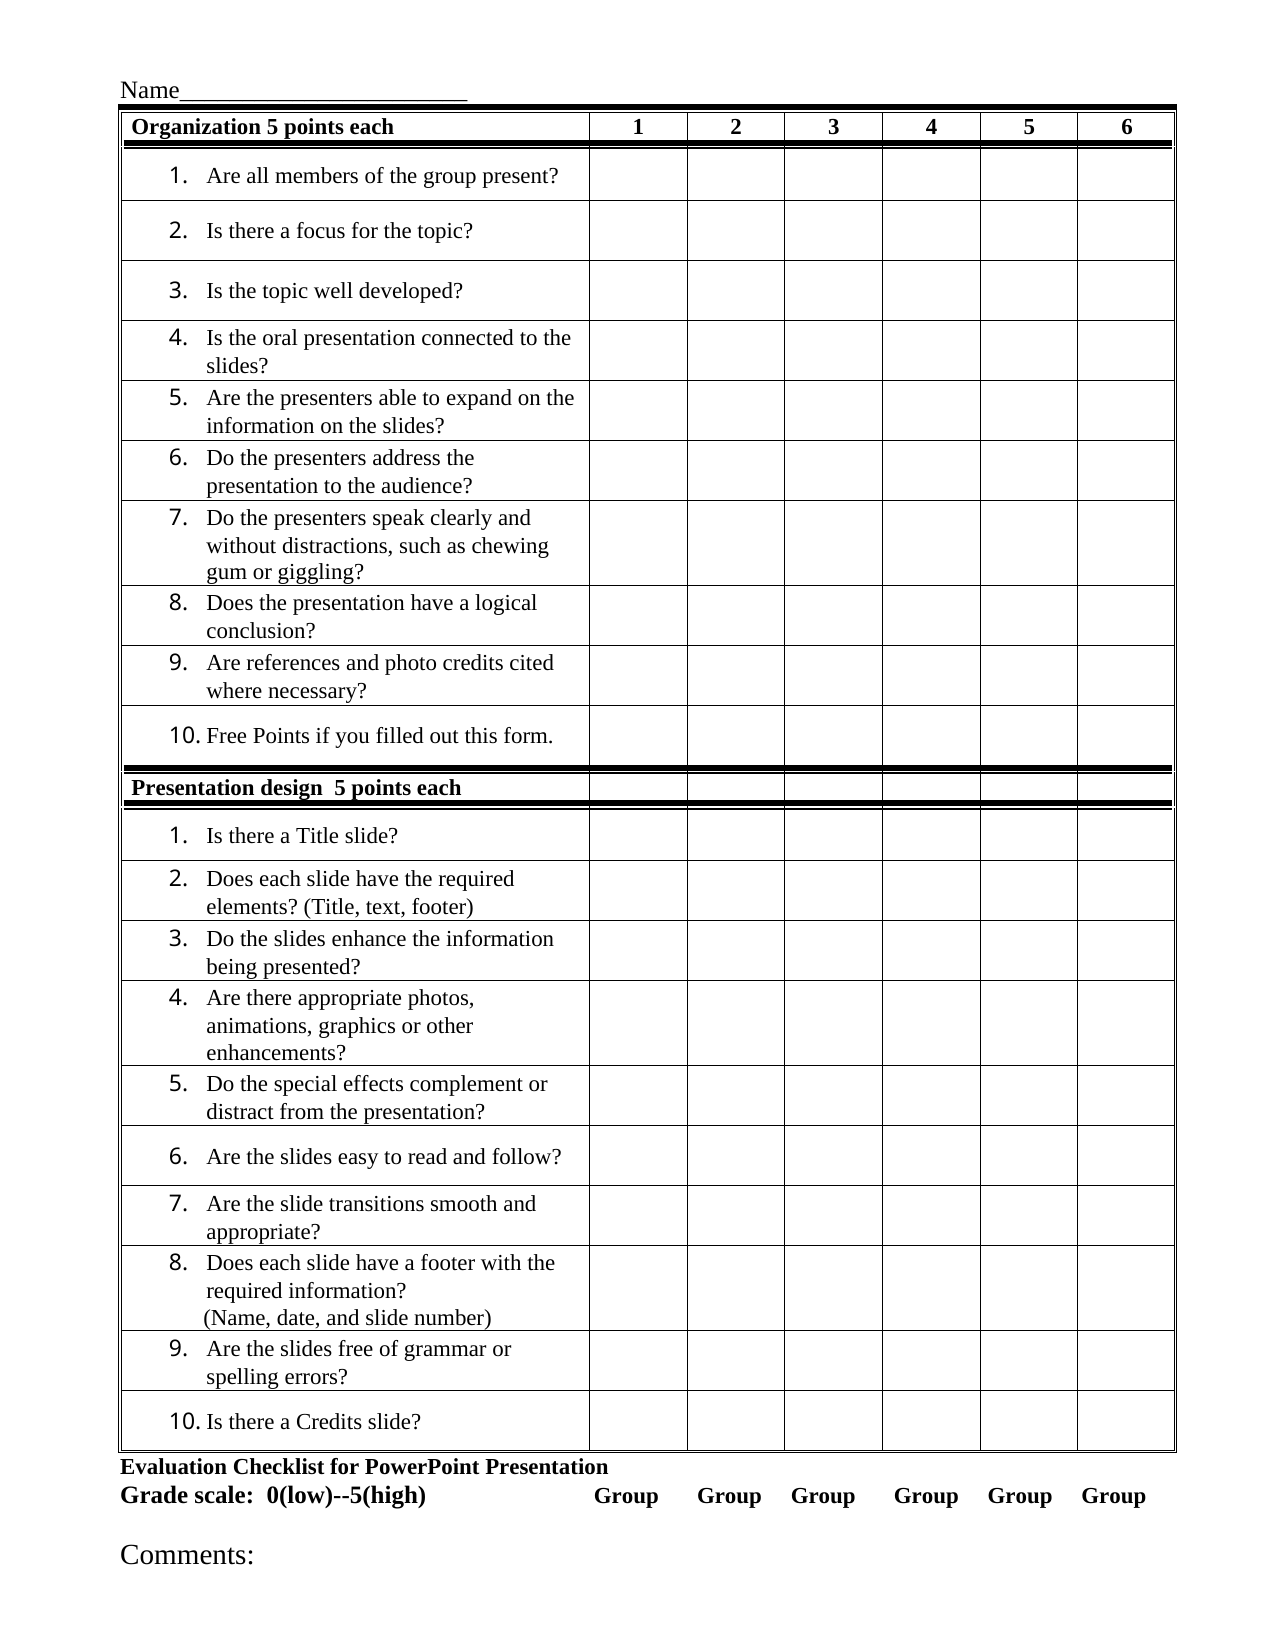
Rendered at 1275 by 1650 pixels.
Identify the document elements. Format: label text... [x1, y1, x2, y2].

table_cell [1078, 501, 1174, 584]
table_cell [981, 706, 1077, 764]
table_cell [981, 586, 1077, 644]
table_cell [688, 1126, 784, 1185]
table_cell [785, 261, 882, 319]
table_header 4 [883, 113, 980, 139]
text Grade scale: 0(low)--5(high) Group Group Group Group Group Group [120, 1480, 1155, 1508]
table_cell [1078, 381, 1174, 439]
table_cell Does each slide have the required elements? (Title, text, footer) [122, 861, 589, 920]
table_cell [590, 921, 687, 980]
table_cell [590, 586, 687, 644]
table_cell [1078, 1331, 1174, 1390]
table_cell [688, 201, 784, 259]
table_cell [785, 861, 882, 920]
table_cell [688, 321, 784, 379]
table_cell [688, 261, 784, 319]
table_cell [688, 706, 784, 764]
table_cell [883, 1066, 980, 1125]
table_cell [883, 1391, 980, 1450]
table_cell [785, 586, 882, 644]
table_cell [883, 501, 980, 584]
table_cell Are there appropriate photos, animations, graphics or other enhancements? [122, 981, 589, 1065]
table_cell [1078, 981, 1174, 1065]
table_cell [981, 861, 1077, 920]
table_cell Are all members of the group present? [120, 140, 589, 199]
table_header 2 [688, 113, 784, 139]
table_cell [688, 1331, 784, 1390]
table_cell [883, 381, 980, 439]
table_cell [981, 149, 1077, 199]
table_cell [590, 706, 687, 764]
table_cell [590, 1391, 687, 1450]
table_cell [688, 501, 784, 584]
table_cell Do the presenters speak clearly and without distractions, such as chewing gum or giggling? [122, 501, 589, 584]
table_cell [1078, 140, 1176, 199]
table_header 1 [590, 113, 687, 139]
table_cell [1078, 201, 1174, 259]
table_cell Does each slide have a footer with the required information? (Name, date, and slide number) [122, 1246, 589, 1330]
table_cell [981, 321, 1077, 379]
table_cell [688, 861, 784, 920]
table_cell [883, 706, 980, 764]
table_cell [590, 261, 687, 319]
table_cell Do the special effects complement or distract from the presentation? [122, 1066, 589, 1125]
table_cell [1078, 586, 1174, 644]
table_cell [785, 981, 882, 1065]
table_header 3 [785, 113, 882, 139]
table_cell Free Points if you filled out this form. [122, 706, 589, 764]
table_cell Is there a Title slide? [120, 800, 589, 860]
table_cell [590, 774, 687, 800]
table_cell [590, 810, 687, 860]
table_cell [981, 201, 1077, 259]
table_cell [688, 774, 784, 800]
table_cell [590, 1186, 687, 1245]
table_header 6 [1078, 113, 1174, 139]
table_cell [981, 381, 1077, 439]
table_cell [883, 321, 980, 379]
table_cell [688, 981, 784, 1065]
table_cell [883, 586, 980, 644]
table_cell [688, 381, 784, 439]
table_cell Are the slides easy to read and follow? [122, 1126, 589, 1185]
table_cell [785, 441, 882, 499]
table_cell [785, 921, 882, 980]
table_cell Does the presentation have a logical conclusion? [122, 586, 589, 644]
text Evaluation Checklist for PowerPoint Presentation [120, 1453, 1155, 1480]
table_cell Is there a Credits slide? [122, 1391, 589, 1450]
table_cell [981, 1391, 1077, 1450]
table_cell [590, 861, 687, 920]
table_cell [785, 646, 882, 704]
table_cell [981, 261, 1077, 319]
table_cell [1078, 321, 1174, 379]
table_cell [1078, 706, 1174, 764]
table_cell [981, 810, 1077, 860]
table_cell [1078, 921, 1174, 980]
table_cell [590, 646, 687, 704]
table_cell Is the topic well developed? [122, 261, 589, 319]
table_cell [688, 1186, 784, 1245]
table_cell [590, 501, 687, 584]
table_cell [1078, 800, 1176, 860]
table_cell [883, 1186, 980, 1245]
table_cell [590, 201, 687, 259]
table_cell [688, 149, 784, 199]
table_cell [688, 1246, 784, 1330]
text Comments: [120, 1537, 1155, 1571]
table_cell [590, 981, 687, 1065]
table_cell [1078, 1186, 1174, 1245]
table_cell [590, 321, 687, 379]
table_cell [883, 646, 980, 704]
table_cell [883, 861, 980, 920]
table_cell [981, 501, 1077, 584]
table_cell [785, 501, 882, 584]
table_cell [883, 441, 980, 499]
table_cell [981, 1066, 1077, 1125]
table_cell [883, 1331, 980, 1390]
table_cell Are the presenters able to expand on the information on the slides? [122, 381, 589, 439]
table_cell [590, 1126, 687, 1185]
table_cell [1078, 1066, 1174, 1125]
table_cell [785, 381, 882, 439]
table_cell Do the presenters address the presentation to the audience? [122, 441, 589, 499]
table_cell [981, 774, 1077, 800]
table_cell [1078, 441, 1174, 499]
table_cell Are the slide transitions smooth and appropriate? [122, 1186, 589, 1245]
table_cell [590, 1066, 687, 1125]
table_cell [785, 706, 882, 764]
table_cell [981, 1126, 1077, 1185]
table_cell [785, 1186, 882, 1245]
table_cell [688, 1391, 784, 1450]
table_cell [590, 441, 687, 499]
table_cell [883, 149, 980, 199]
table_cell [883, 774, 980, 800]
table_cell [1078, 646, 1174, 704]
table_header 5 [981, 113, 1077, 139]
table_cell Do the slides enhance the information being presented? [122, 921, 589, 980]
table_cell [981, 441, 1077, 499]
table_cell [883, 810, 980, 860]
table_cell Are references and photo credits cited where necessary? [122, 646, 589, 704]
table_cell [1078, 1391, 1174, 1450]
table_cell [590, 1331, 687, 1390]
table_cell [785, 810, 882, 860]
table_cell [981, 921, 1077, 980]
table_cell [688, 646, 784, 704]
table_cell [590, 149, 687, 199]
table_cell [883, 201, 980, 259]
table_cell [981, 1331, 1077, 1390]
table_cell [785, 1066, 882, 1125]
table_cell [785, 149, 882, 199]
table_cell Are the slides free of grammar or spelling errors? [122, 1331, 589, 1390]
table_cell [883, 1126, 980, 1185]
table_cell [883, 1246, 980, 1330]
table_cell [981, 1186, 1077, 1245]
table_cell [785, 201, 882, 259]
table_cell Is the oral presentation connected to the slides? [122, 321, 589, 379]
table_cell [590, 381, 687, 439]
table_cell [785, 1126, 882, 1185]
table_cell [688, 1066, 784, 1125]
table_cell [1078, 861, 1174, 920]
table_cell [688, 586, 784, 644]
table_cell [688, 441, 784, 499]
table_cell Is there a focus for the topic? [122, 201, 589, 259]
table_cell [688, 810, 784, 860]
table_cell [883, 261, 980, 319]
table_cell [981, 981, 1077, 1065]
table_cell [981, 646, 1077, 704]
table_cell [688, 921, 784, 980]
table_cell [785, 774, 882, 800]
table_cell [1078, 261, 1174, 319]
table_cell [883, 981, 980, 1065]
table_cell [785, 321, 882, 379]
table_cell [785, 1246, 882, 1330]
table_cell [981, 1246, 1077, 1330]
table_cell [785, 1331, 882, 1390]
table_cell [883, 921, 980, 980]
table_cell [1078, 1246, 1174, 1330]
table_cell [785, 1391, 882, 1450]
table_header Organization 5 points each [122, 113, 589, 139]
table_cell [1078, 765, 1176, 800]
table_cell [590, 1246, 687, 1330]
table_cell [1078, 1126, 1174, 1185]
table_cell Presentation design 5 points each [120, 765, 589, 800]
